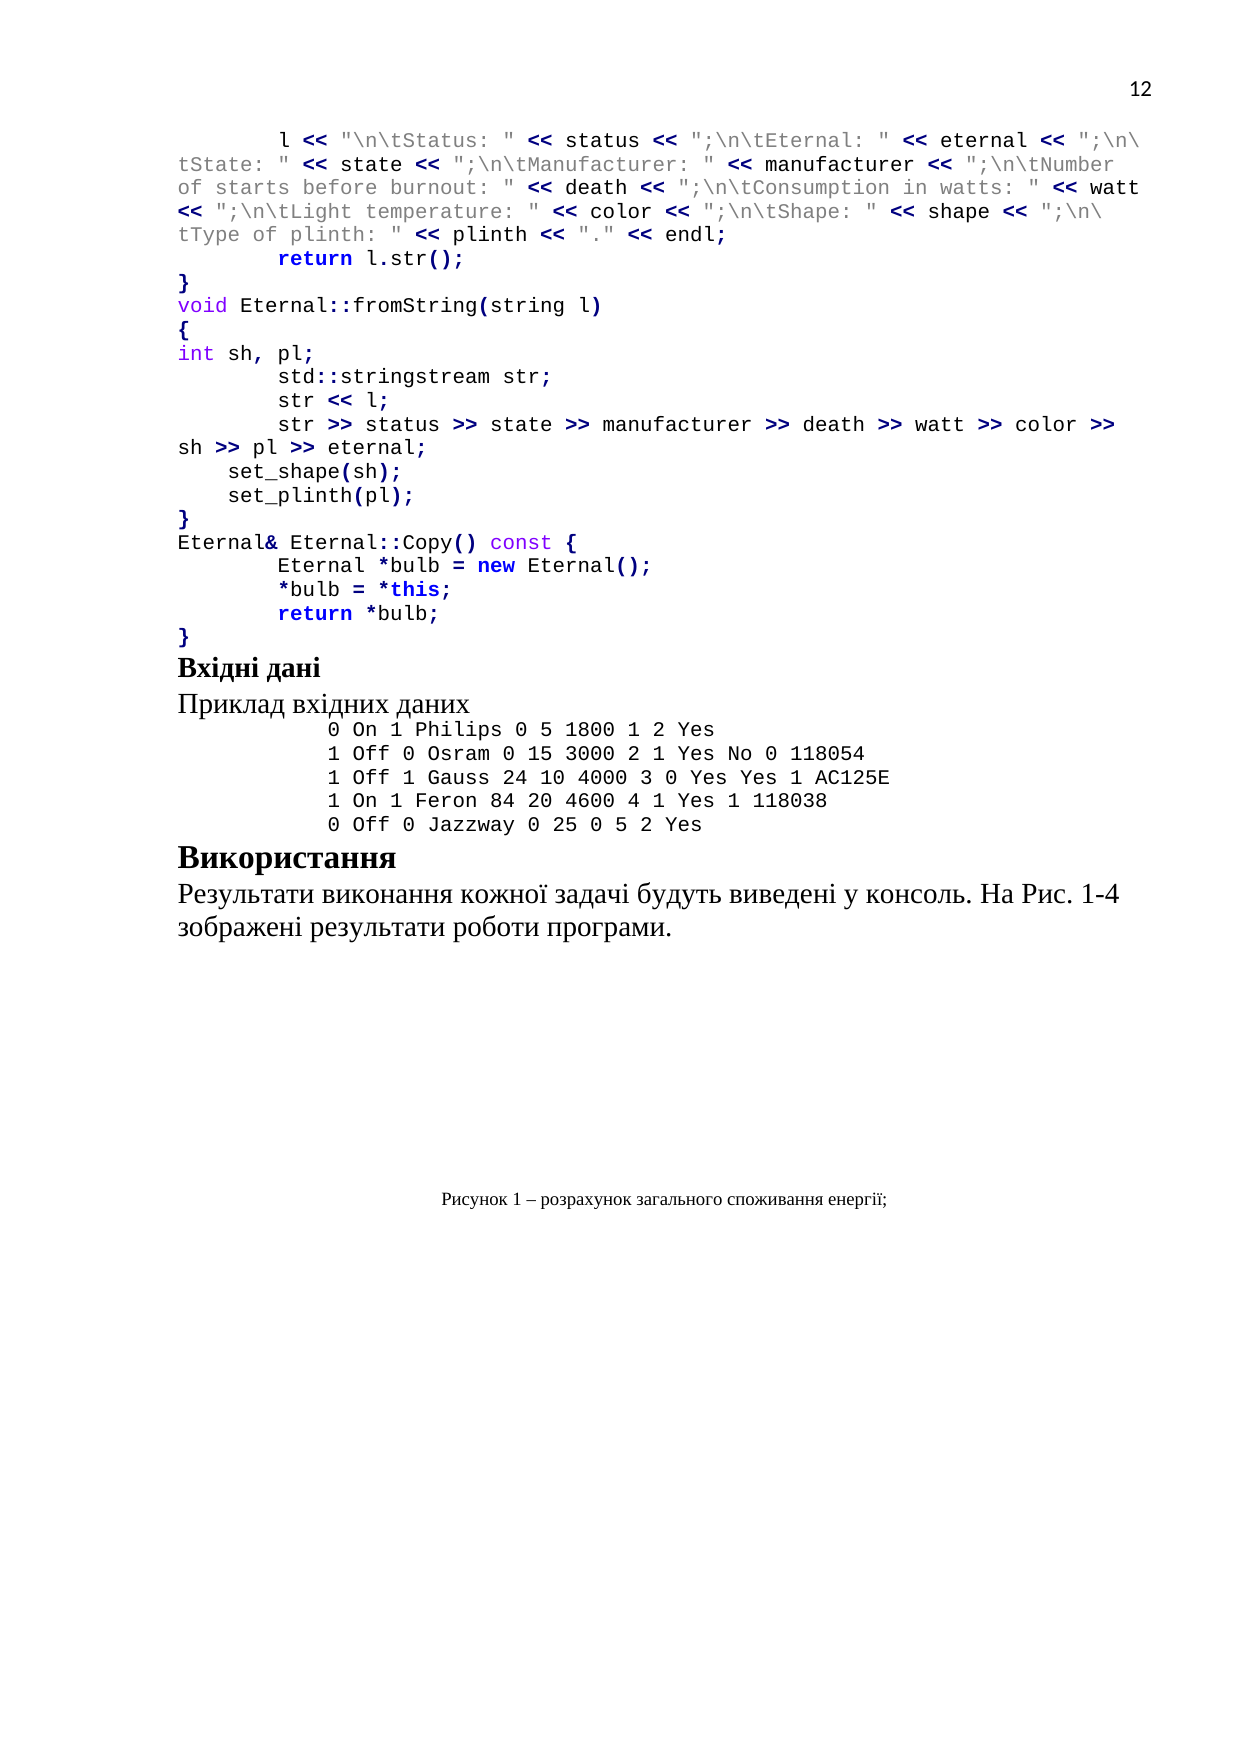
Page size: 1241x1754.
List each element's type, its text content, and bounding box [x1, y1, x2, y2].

text Приклад вхідних даних [177, 686, 1152, 719]
text return *bulb; [177, 603, 1152, 626]
text } [177, 626, 1152, 650]
text 0 Off 0 Jazzway 0 25 0 5 2 Yes [327, 814, 1152, 838]
text 1 Off 1 Gauss 24 10 4000 3 0 Yes Yes 1 AC125E [327, 767, 1152, 790]
text set_shape(sh); [177, 461, 1152, 484]
text str << l; [177, 390, 1152, 414]
text *bulb = *this; [177, 579, 1152, 603]
text void Eternal::fromString(string l) [177, 295, 1152, 319]
text 1 Off 0 Osram 0 15 3000 2 1 Yes No 0 118054 [327, 743, 1152, 767]
text 1 On 1 Feron 84 20 4600 4 1 Yes 1 118038 [327, 790, 1152, 814]
text } [177, 272, 1152, 295]
text Eternal *bulb = new Eternal(); [177, 556, 1152, 579]
text return l.str(); [177, 248, 1152, 272]
text str >> status >> state >> manufacturer >> death >> watt >> color >> sh >> pl >> eternal; [177, 414, 1152, 461]
text l << "\n\tStatus: " << status << ";\n\tEternal: " << eternal << ";\n\tState: " << state << ";\n\tManufacturer: " << manufacturer << ";\n\tNumber of starts before burnout: " << death << ";\n\tConsumption in watts: " << watt << ";\n\tLight temperature: " << color << ";\n\tShape: " << shape << ";\n\tType of plinth: " << plinth << "." << endl; [177, 130, 1152, 248]
text { [177, 319, 1152, 343]
text std::stringstream str; [177, 366, 1152, 390]
text Використання [177, 838, 1152, 876]
text int sh, pl; [177, 343, 1152, 366]
text Eternal& Eternal::Copy() const { [177, 532, 1152, 556]
text } [177, 508, 1152, 532]
text Результати виконання кожної задачі будуть виведені у консоль. На Рис. 1-4 зображені результати роботи програми. [177, 876, 1152, 943]
text 0 On 1 Philips 0 5 1800 1 2 Yes [327, 719, 1152, 743]
text Рисунок 1 – розрахунок загального споживання енергії; [177, 1187, 1152, 1209]
text set_plinth(pl); [177, 484, 1152, 508]
text Вхідні дані [177, 650, 1152, 684]
